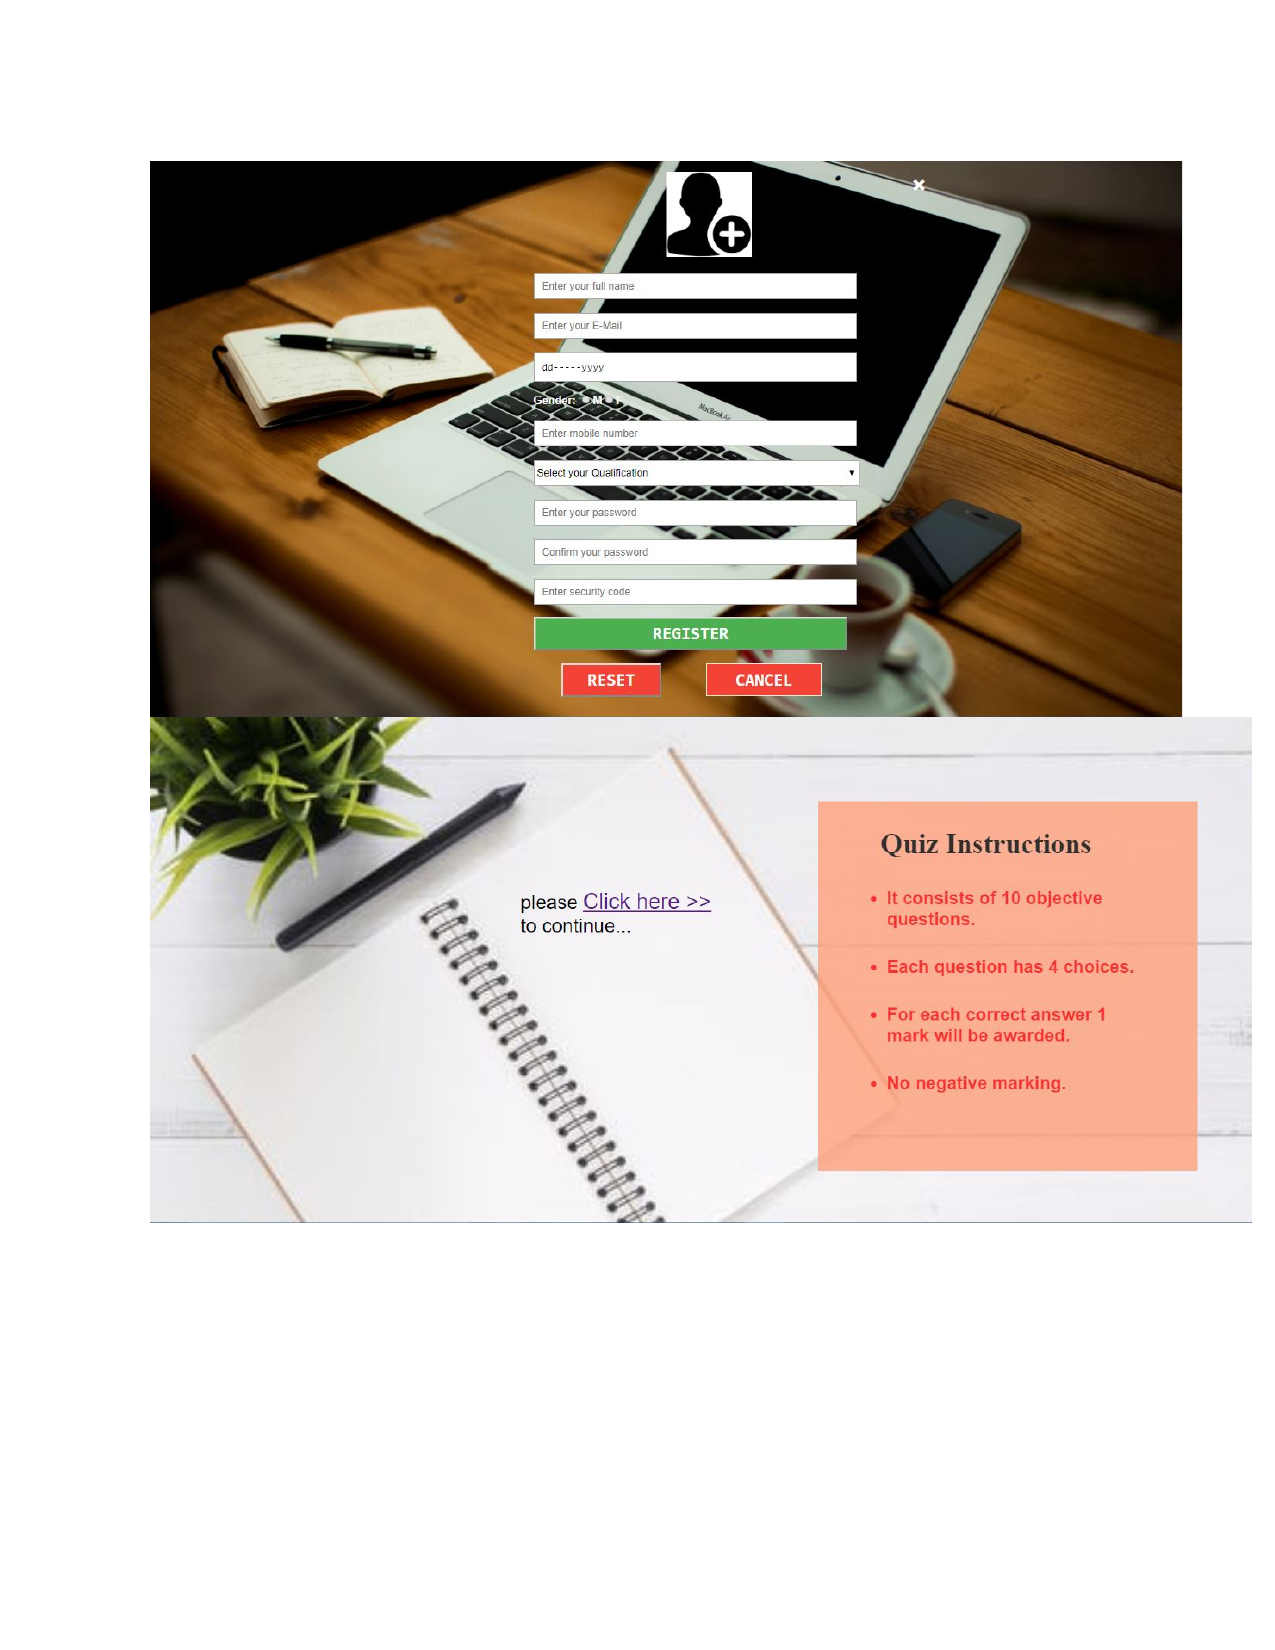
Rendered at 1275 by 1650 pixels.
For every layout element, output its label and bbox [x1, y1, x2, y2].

picture [150, 161, 1252, 1223]
